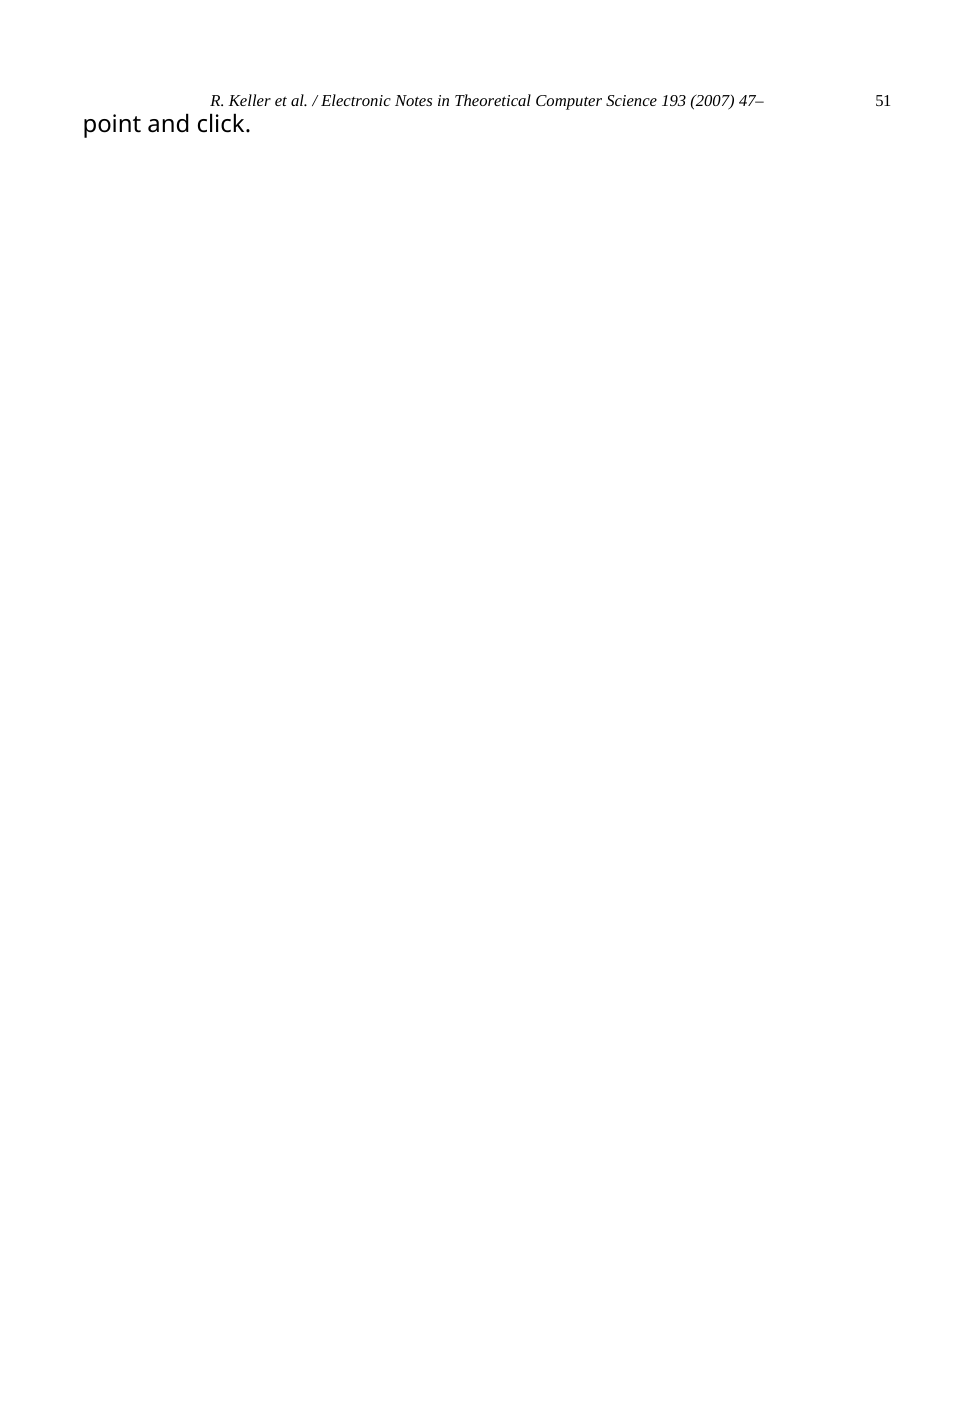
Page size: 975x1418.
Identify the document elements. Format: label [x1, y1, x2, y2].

text [82, 110, 881, 138]
